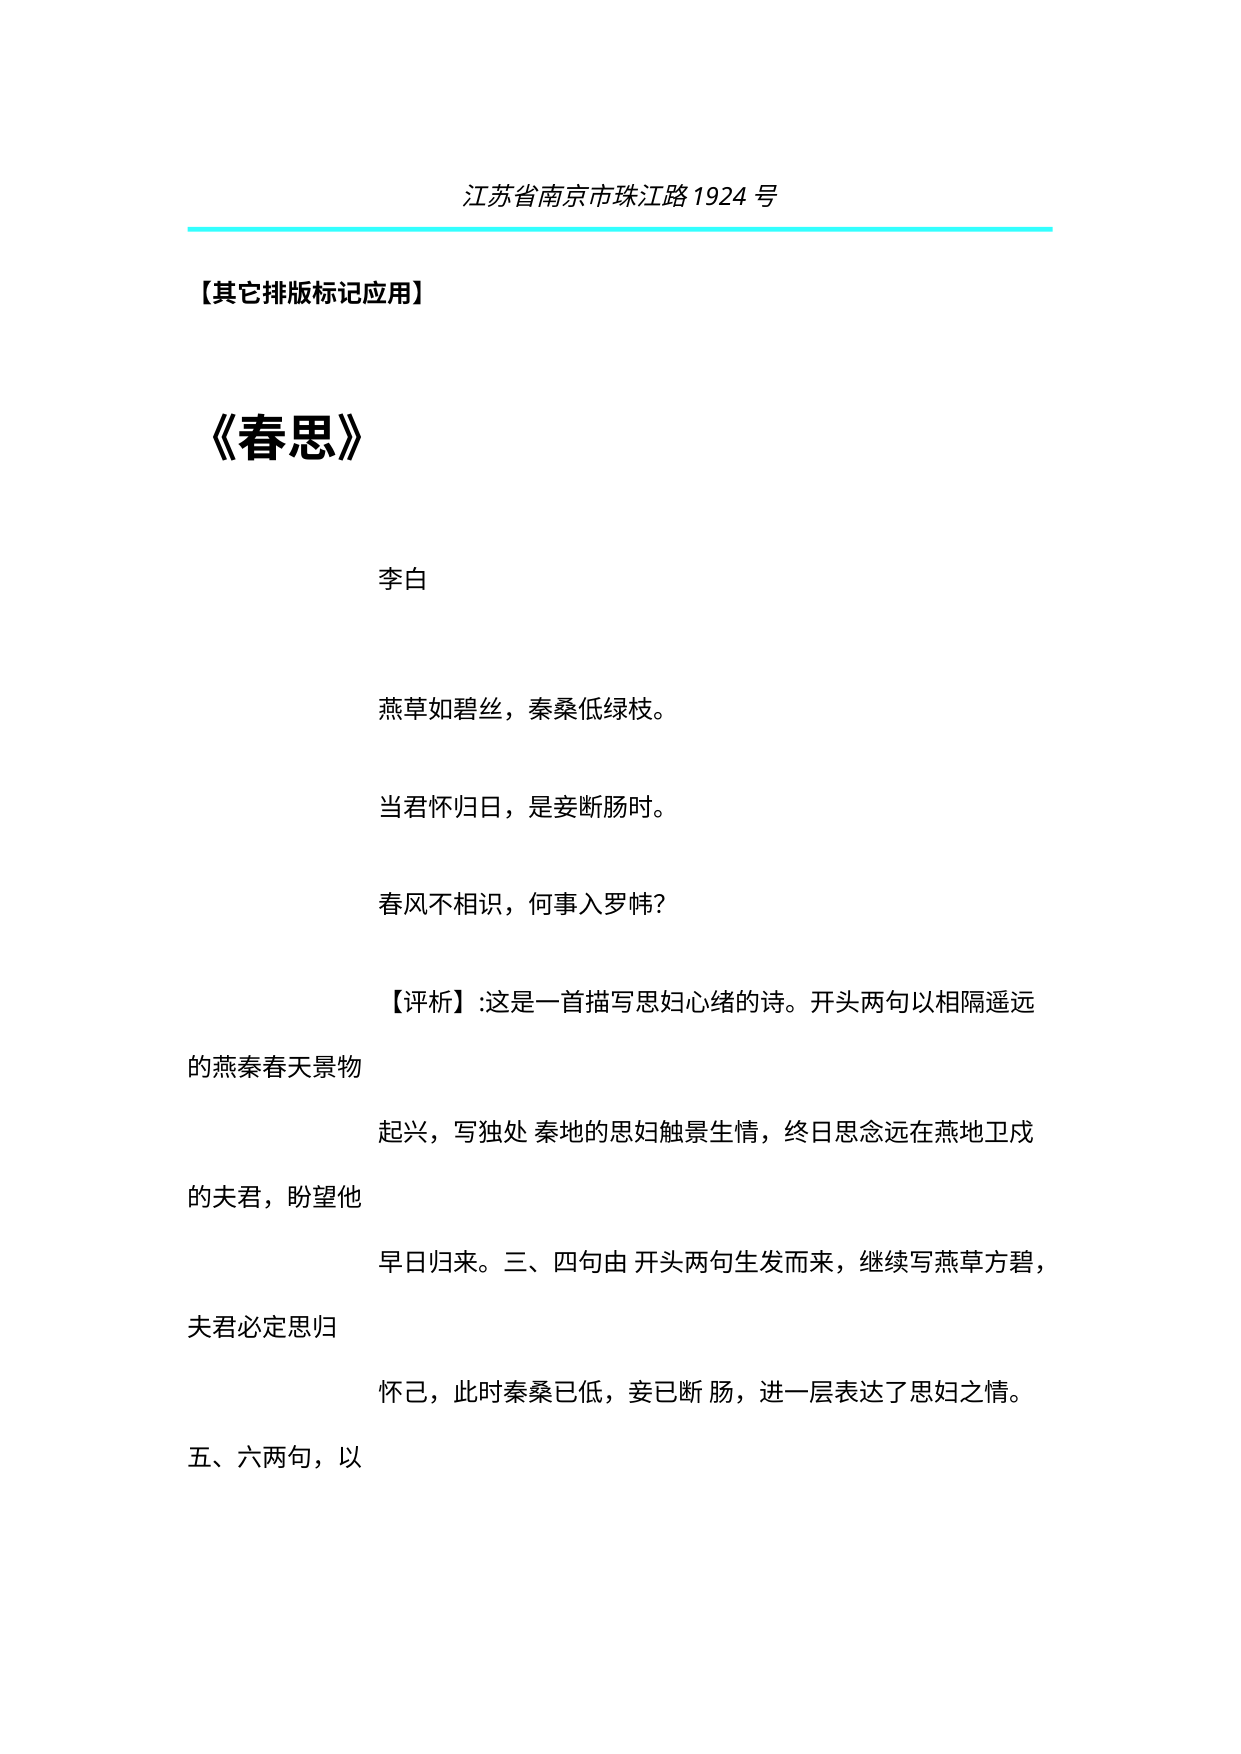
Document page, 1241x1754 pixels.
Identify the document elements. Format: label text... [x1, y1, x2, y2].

text 【评析】:这是一首描写思妇心绪的诗。开头两句以相隔遥远的燕秦春天景物 [187, 968, 1053, 1098]
text 当君怀归日，是妾断肠时。 [187, 773, 1053, 838]
text 早日归来。三、四句由 开头两句生发而来，继续写燕草方碧，夫君必定思归 [187, 1228, 1053, 1358]
text 春风不相识，何事入罗帏？ [187, 870, 1053, 935]
text 李白 [187, 545, 1053, 610]
text 燕草如碧丝，秦桑低绿枝。 [187, 675, 1053, 740]
text 怀己，此时秦桑已低，妾已断 肠，进一层表达了思妇之情。五、六两句，以 [187, 1358, 1053, 1488]
text 《春思》 [187, 386, 1053, 484]
text 起兴，写独处 秦地的思妇触景生情，终日思念远在燕地卫戍的夫君，盼望他 [187, 1098, 1053, 1228]
text 江苏省南京市珠江路1924号 [187, 162, 1053, 226]
text 【其它排版标记应用】 [187, 259, 1053, 324]
